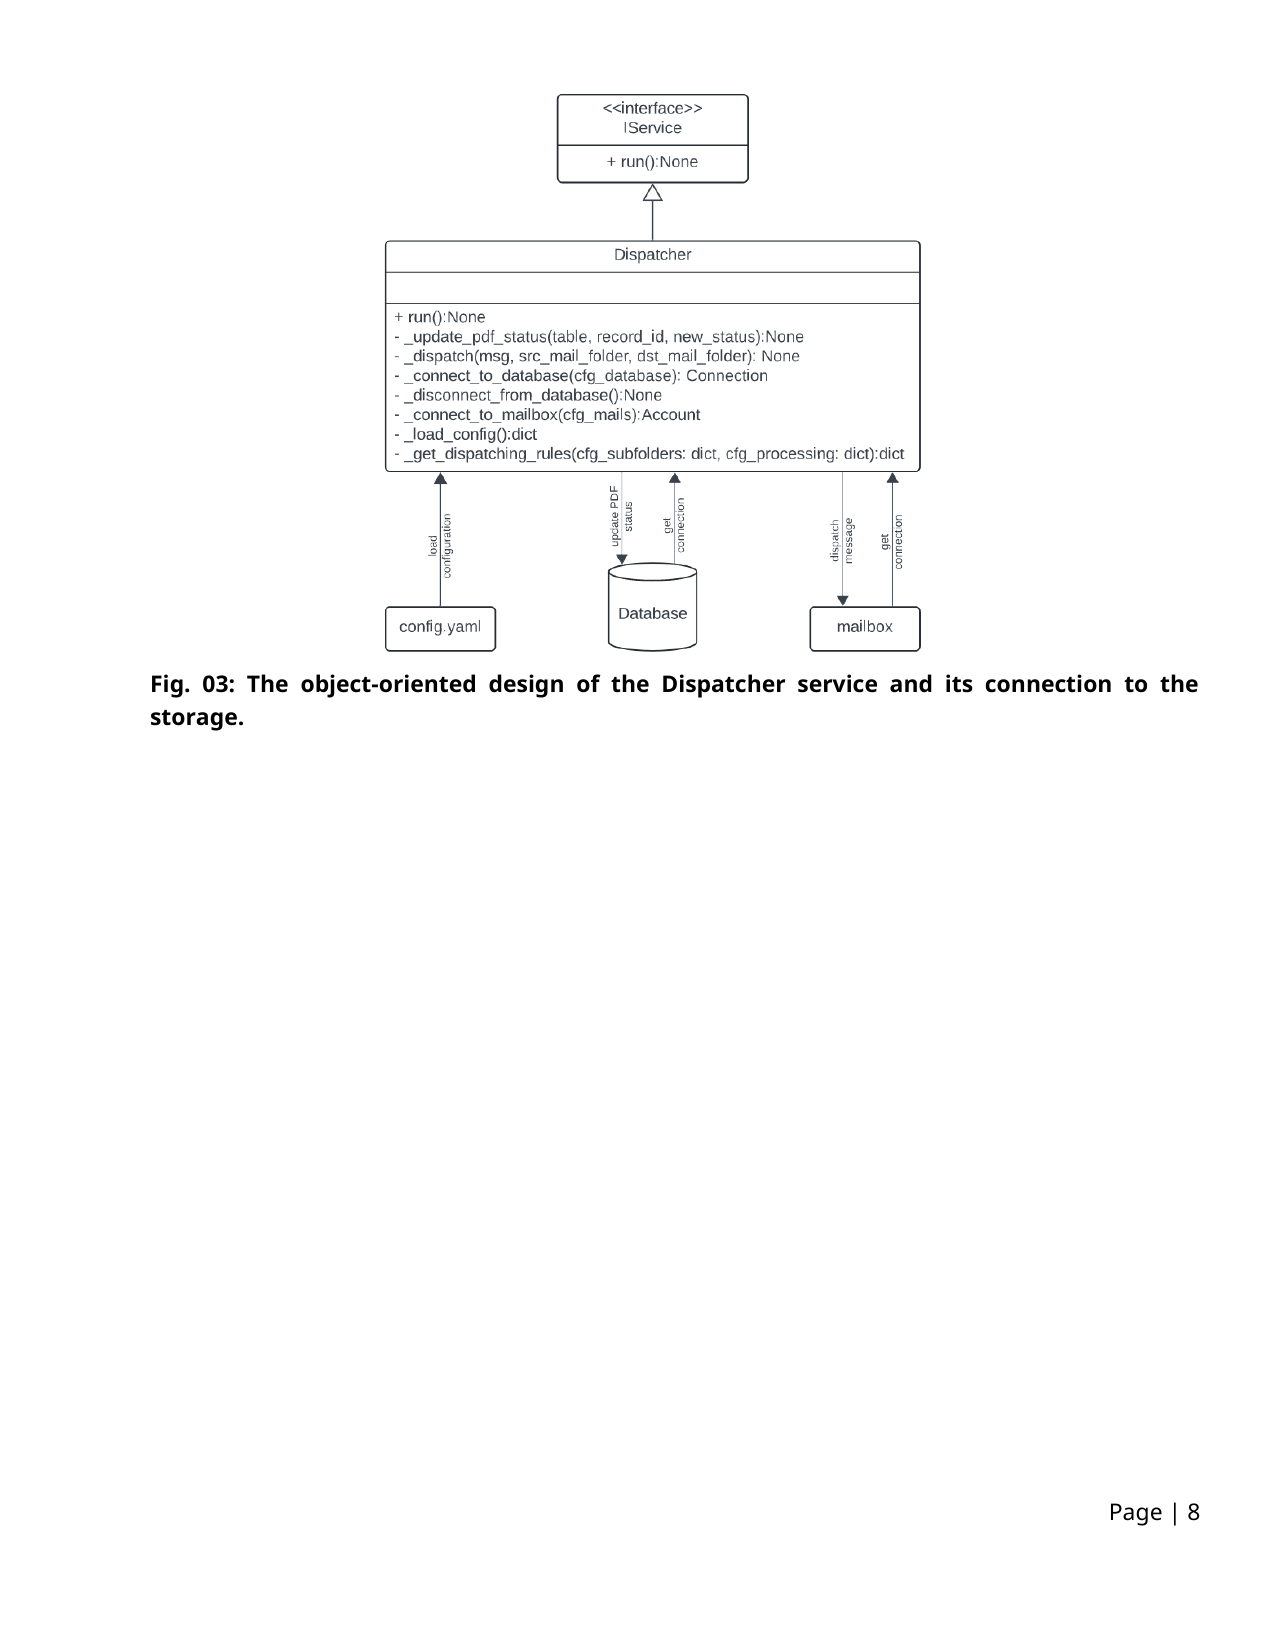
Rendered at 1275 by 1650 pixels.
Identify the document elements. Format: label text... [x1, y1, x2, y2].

picture [369, 78, 935, 666]
